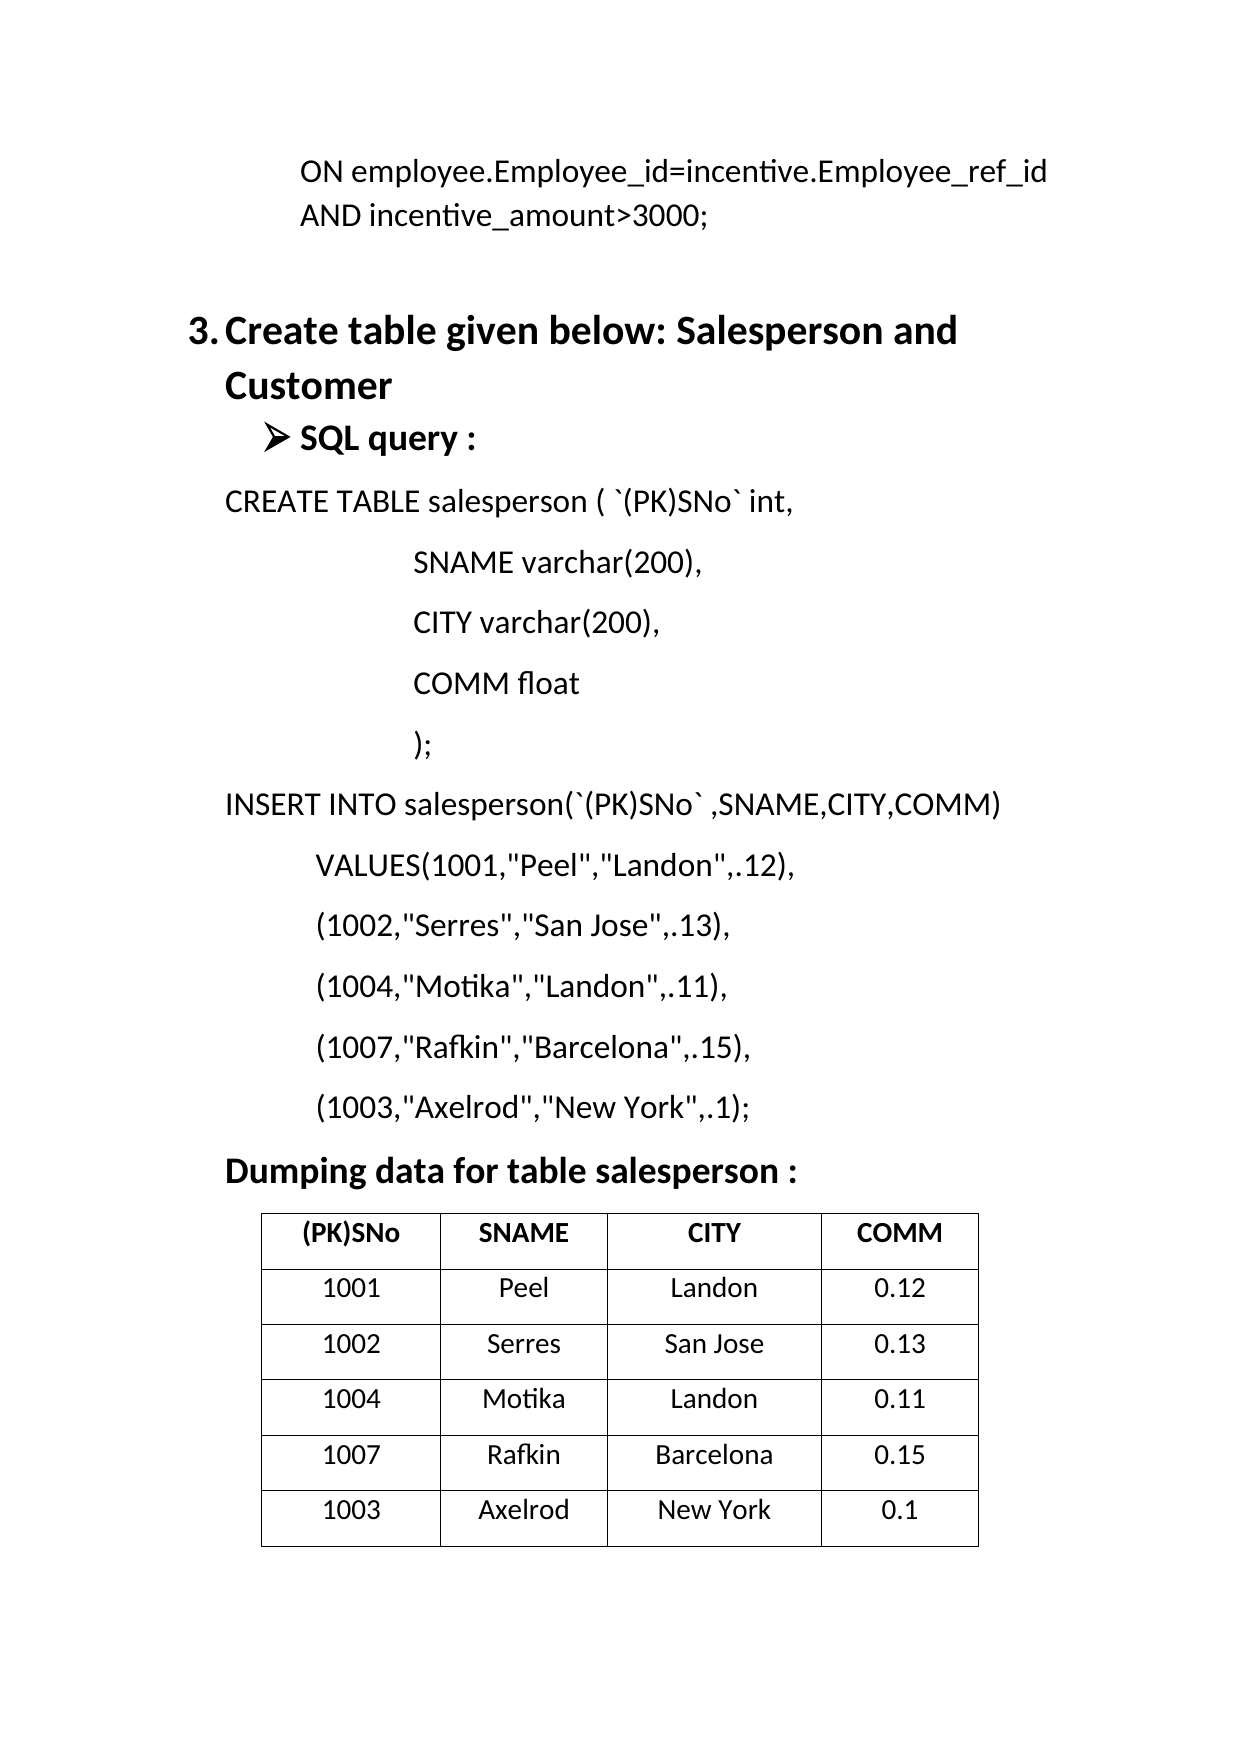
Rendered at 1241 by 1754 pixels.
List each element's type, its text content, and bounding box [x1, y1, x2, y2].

table_cell San Jose [608, 1325, 821, 1379]
text COMM float [225, 662, 1090, 703]
table_cell 0.15 [822, 1436, 978, 1490]
table_cell 1007 [262, 1436, 440, 1490]
table_cell Landon [608, 1380, 821, 1435]
text (1003,"Axelrod","New York",.1); [225, 1086, 1090, 1127]
text Dumping data for table salesperson : [225, 1147, 1090, 1193]
text (1004,"Motika","Landon",.11), [225, 965, 1090, 1006]
text ON employee.Employee_id=incentive.Employee_ref_id AND incentive_amount>3000; [300, 150, 1090, 235]
table_cell Landon [608, 1270, 821, 1324]
table_header CITY [608, 1214, 821, 1268]
text (1007,"Rafkin","Barcelona",.15), [225, 1026, 1090, 1066]
table_cell Peel [441, 1270, 607, 1324]
table_header (PK)SNo [262, 1214, 440, 1268]
table_cell 0.11 [822, 1380, 978, 1435]
table_cell 0.13 [822, 1325, 978, 1379]
table_cell 1004 [262, 1380, 440, 1435]
text VALUES(1001,"Peel","Landon",.12), [225, 844, 1090, 884]
table_cell Axelrod [441, 1491, 607, 1546]
table_cell New York [608, 1491, 821, 1546]
table_cell 1003 [262, 1491, 440, 1546]
text ); [225, 723, 1090, 763]
text INSERT INTO salesperson(`(PK)SNo` ,SNAME,CITY,COMM) [225, 783, 1090, 824]
table_cell 1001 [262, 1270, 440, 1324]
list Create table given below: Salesperson and Customer [187, 304, 1090, 410]
text CREATE TABLE salesperson ( `(PK)SNo` int, [225, 480, 1090, 521]
table_header SNAME [441, 1214, 607, 1268]
table_cell 1002 [262, 1325, 440, 1379]
text (1002,"Serres","San Jose",.13), [225, 904, 1090, 945]
text CITY varchar(200), [225, 601, 1090, 642]
table_cell 0.1 [822, 1491, 978, 1546]
table_cell Serres [441, 1325, 607, 1379]
text SNAME varchar(200), [225, 541, 1090, 581]
table_header COMM [822, 1214, 978, 1268]
table_cell 0.12 [822, 1270, 978, 1324]
table_cell Barcelona [608, 1436, 821, 1490]
list SQL query : [262, 414, 1090, 460]
table_cell Rafkin [441, 1436, 607, 1490]
table_cell Motika [441, 1380, 607, 1435]
